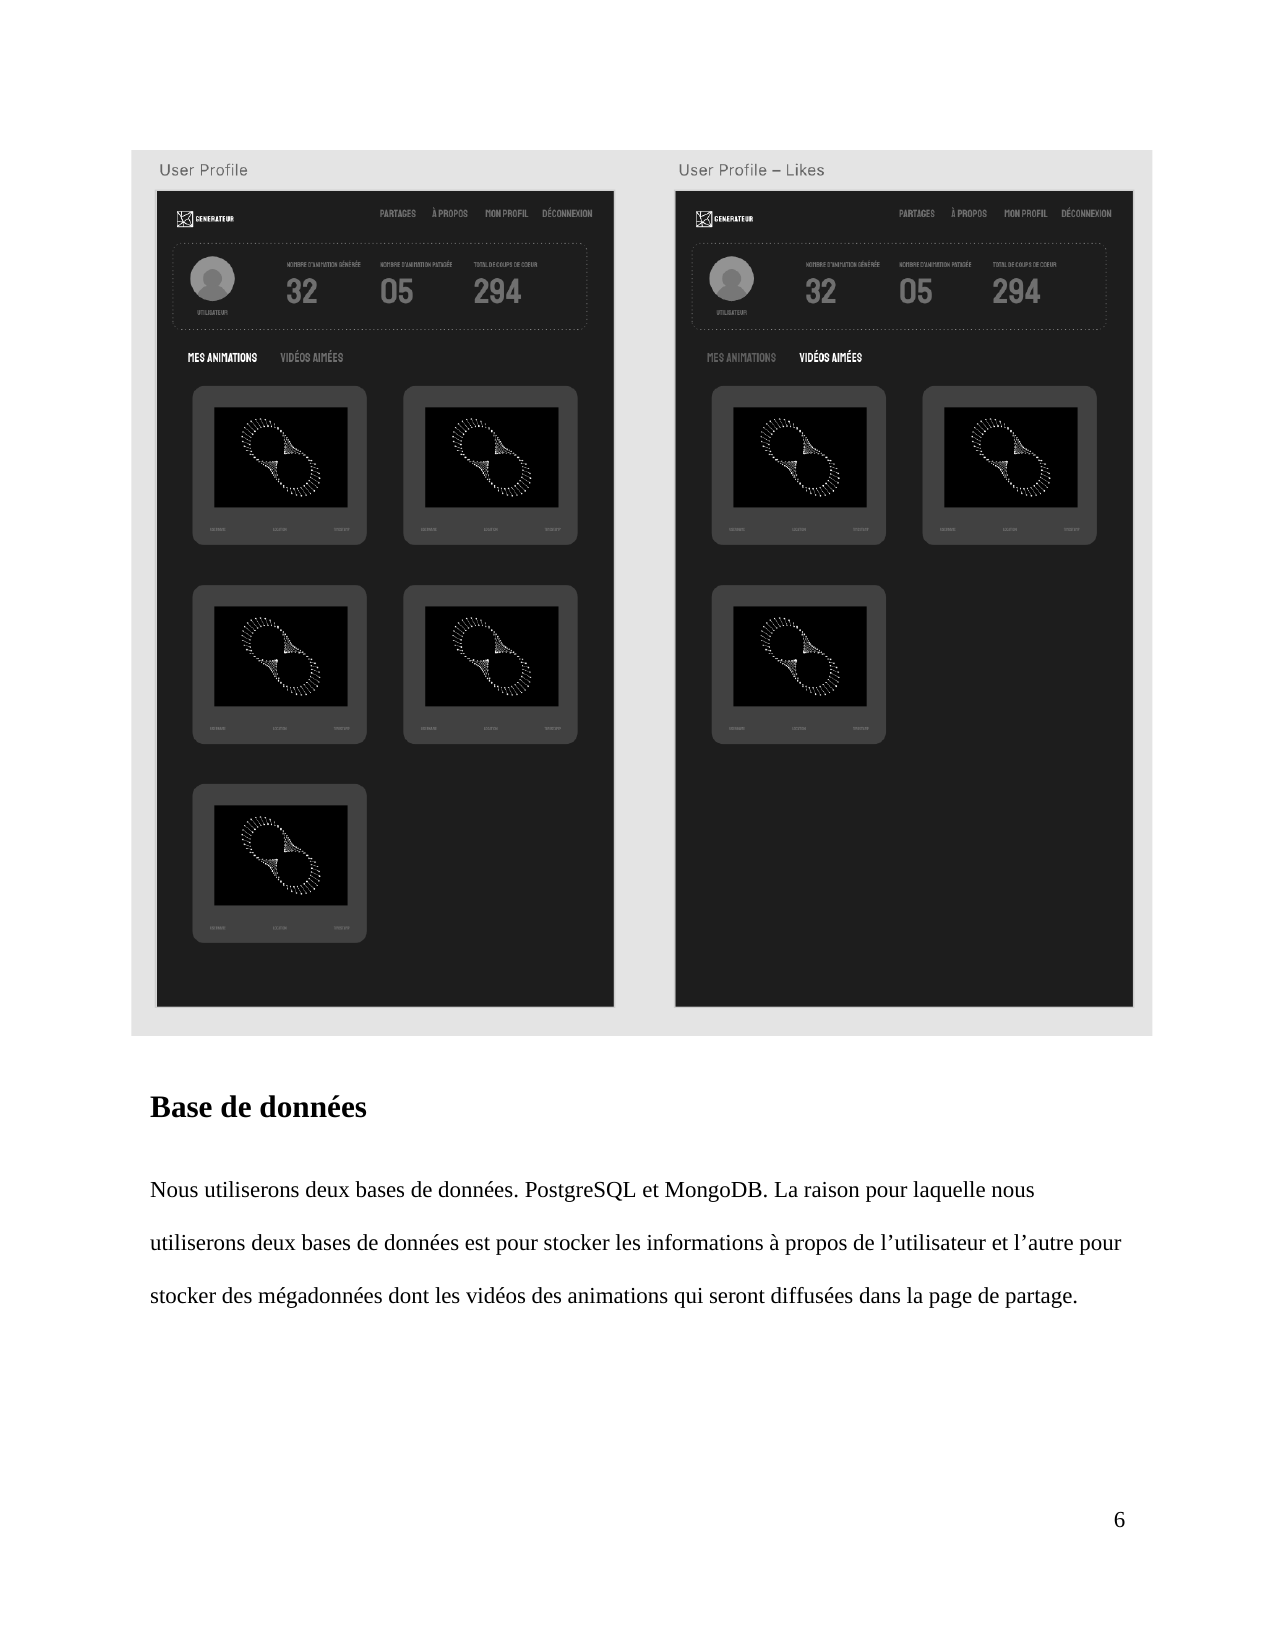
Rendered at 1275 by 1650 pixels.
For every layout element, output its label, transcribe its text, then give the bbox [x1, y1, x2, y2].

subtitle Base de données [150, 1088, 1125, 1124]
picture [131, 150, 1153, 1036]
text Nous utiliserons deux bases de données. PostgreSQL et MongoDB. La raison pour laquelle nous utiliserons deux bases de données est pour stocker les informations à propos de l’utilisateur et l’autre pour stocker des mégadonnées dont les vidéos des animations qui seront diffusées dans la page de partage. [150, 1176, 1125, 1308]
